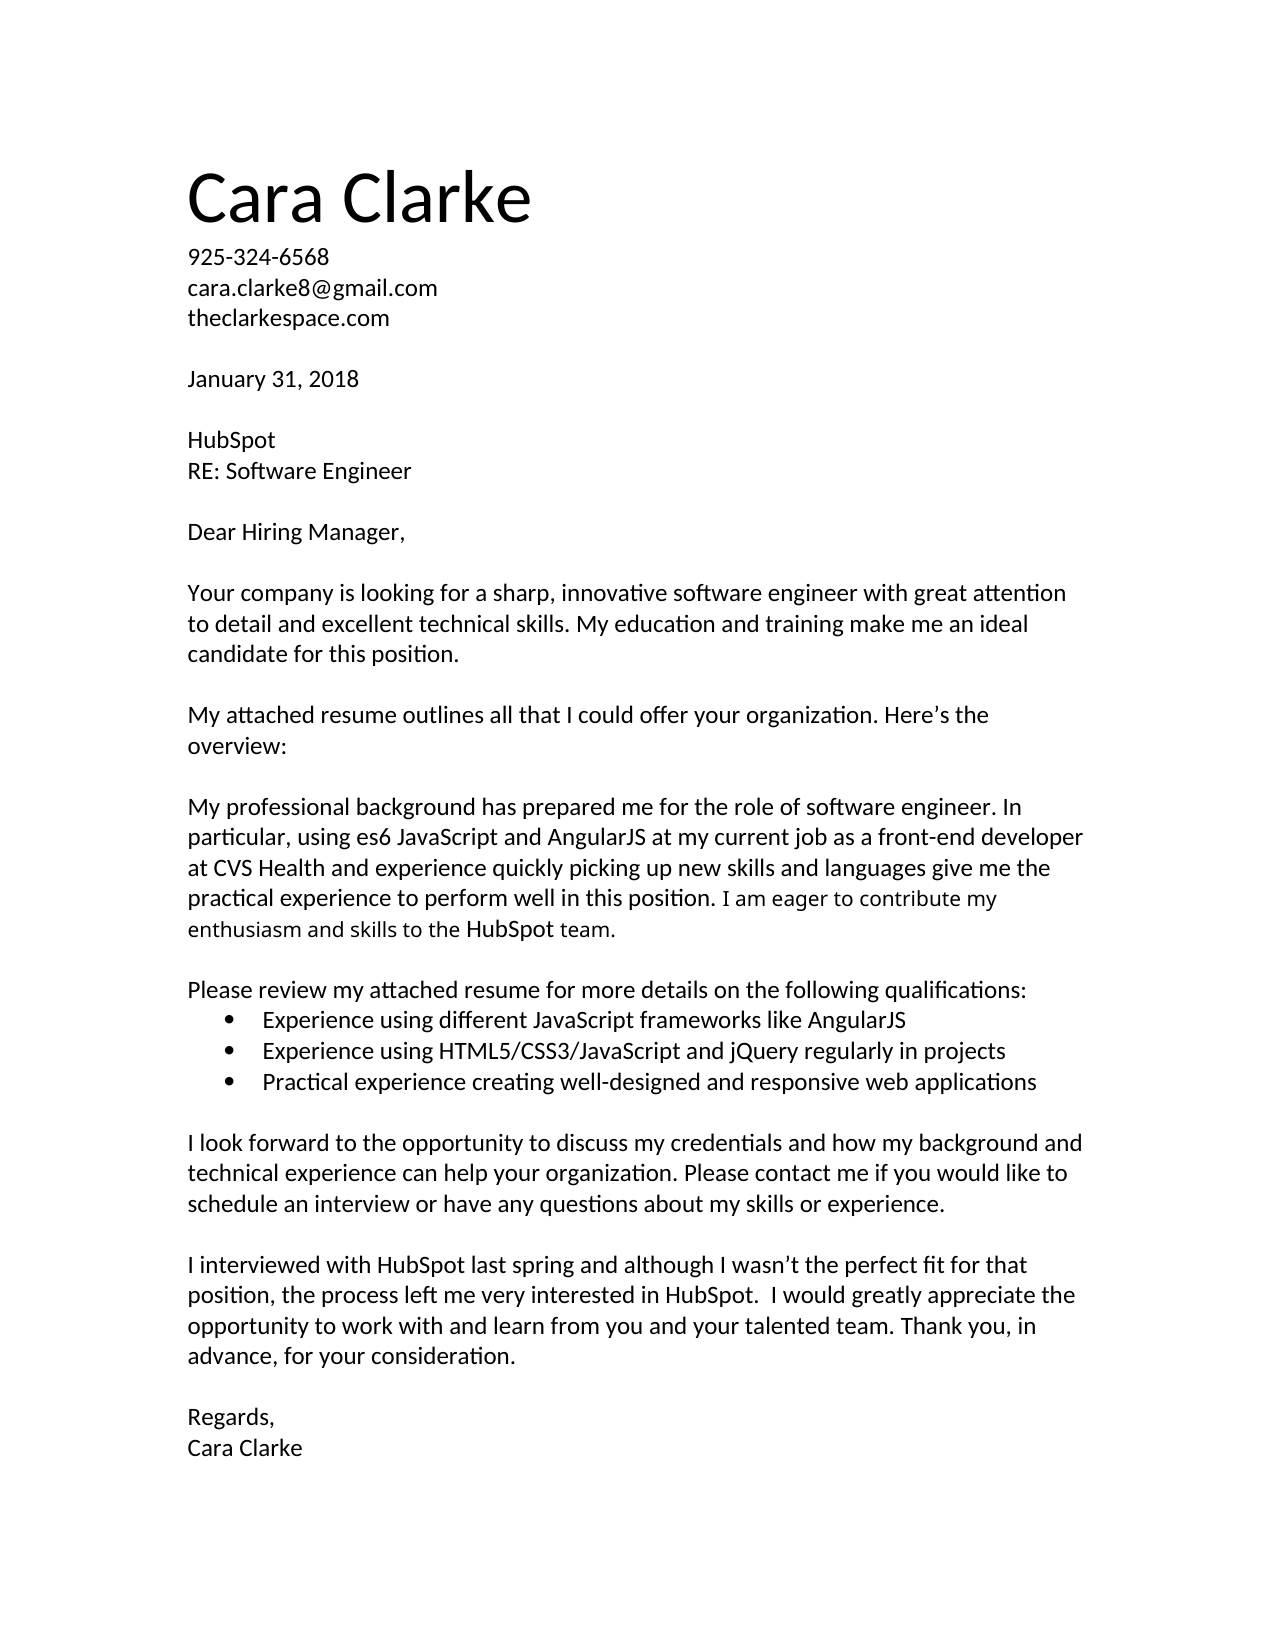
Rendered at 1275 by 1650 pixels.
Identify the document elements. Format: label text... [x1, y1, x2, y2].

text Cara Clarke [187, 150, 1087, 242]
list Experience using HTML5/CSS3/JavaScript and jQuery regularly in projects [225, 1035, 1087, 1066]
text Your company is looking for a sharp, innovative software engineer with great attention to detail and excellent technical skills. My education and training make me an ideal candidate for this position. [187, 577, 1087, 669]
text I interviewed with HubSpot last spring and although I wasn’t the perfect fit for that position, the process left me very interested in HubSpot. I would greatly appreciate the opportunity to work with and learn from you and your talented team. Thank you, in advance, for your consideration. [187, 1249, 1087, 1371]
text RE: Software Engineer [187, 455, 1087, 486]
text HubSpot [187, 425, 1087, 455]
text Dear Hiring Manager, [187, 516, 1087, 547]
text 925-324-6568 [187, 242, 1087, 272]
text Cara Clarke [187, 1432, 1087, 1462]
text theclarkespace.com [187, 303, 1087, 333]
text cara.clarke8@gmail.com [187, 272, 1087, 303]
list Practical experience creating well-designed and responsive web applications [225, 1066, 1087, 1096]
text Please review my attached resume for more details on the following qualifications: [187, 974, 1087, 1004]
text I look forward to the opportunity to discuss my credentials and how my background and technical experience can help your organization. Please contact me if you would like to schedule an interview or have any questions about my skills or experience. [187, 1127, 1087, 1218]
text Regards, [187, 1401, 1087, 1432]
list Experience using different JavaScript frameworks like AngularJS [225, 1004, 1087, 1035]
text My professional background has prepared me for the role of software engineer. In particular, using es6 JavaScript and AngularJS at my current job as a front-end developer at CVS Health and experience quickly picking up new skills and languages give me the practical experience to perform well in this position. I am eager to contribute my enthusiasm and skills to the HubSpot team. [187, 791, 1087, 943]
text My attached resume outlines all that I could offer your organization. Here’s the overview: [187, 699, 1087, 760]
text January 31, 2018 [187, 364, 1087, 394]
